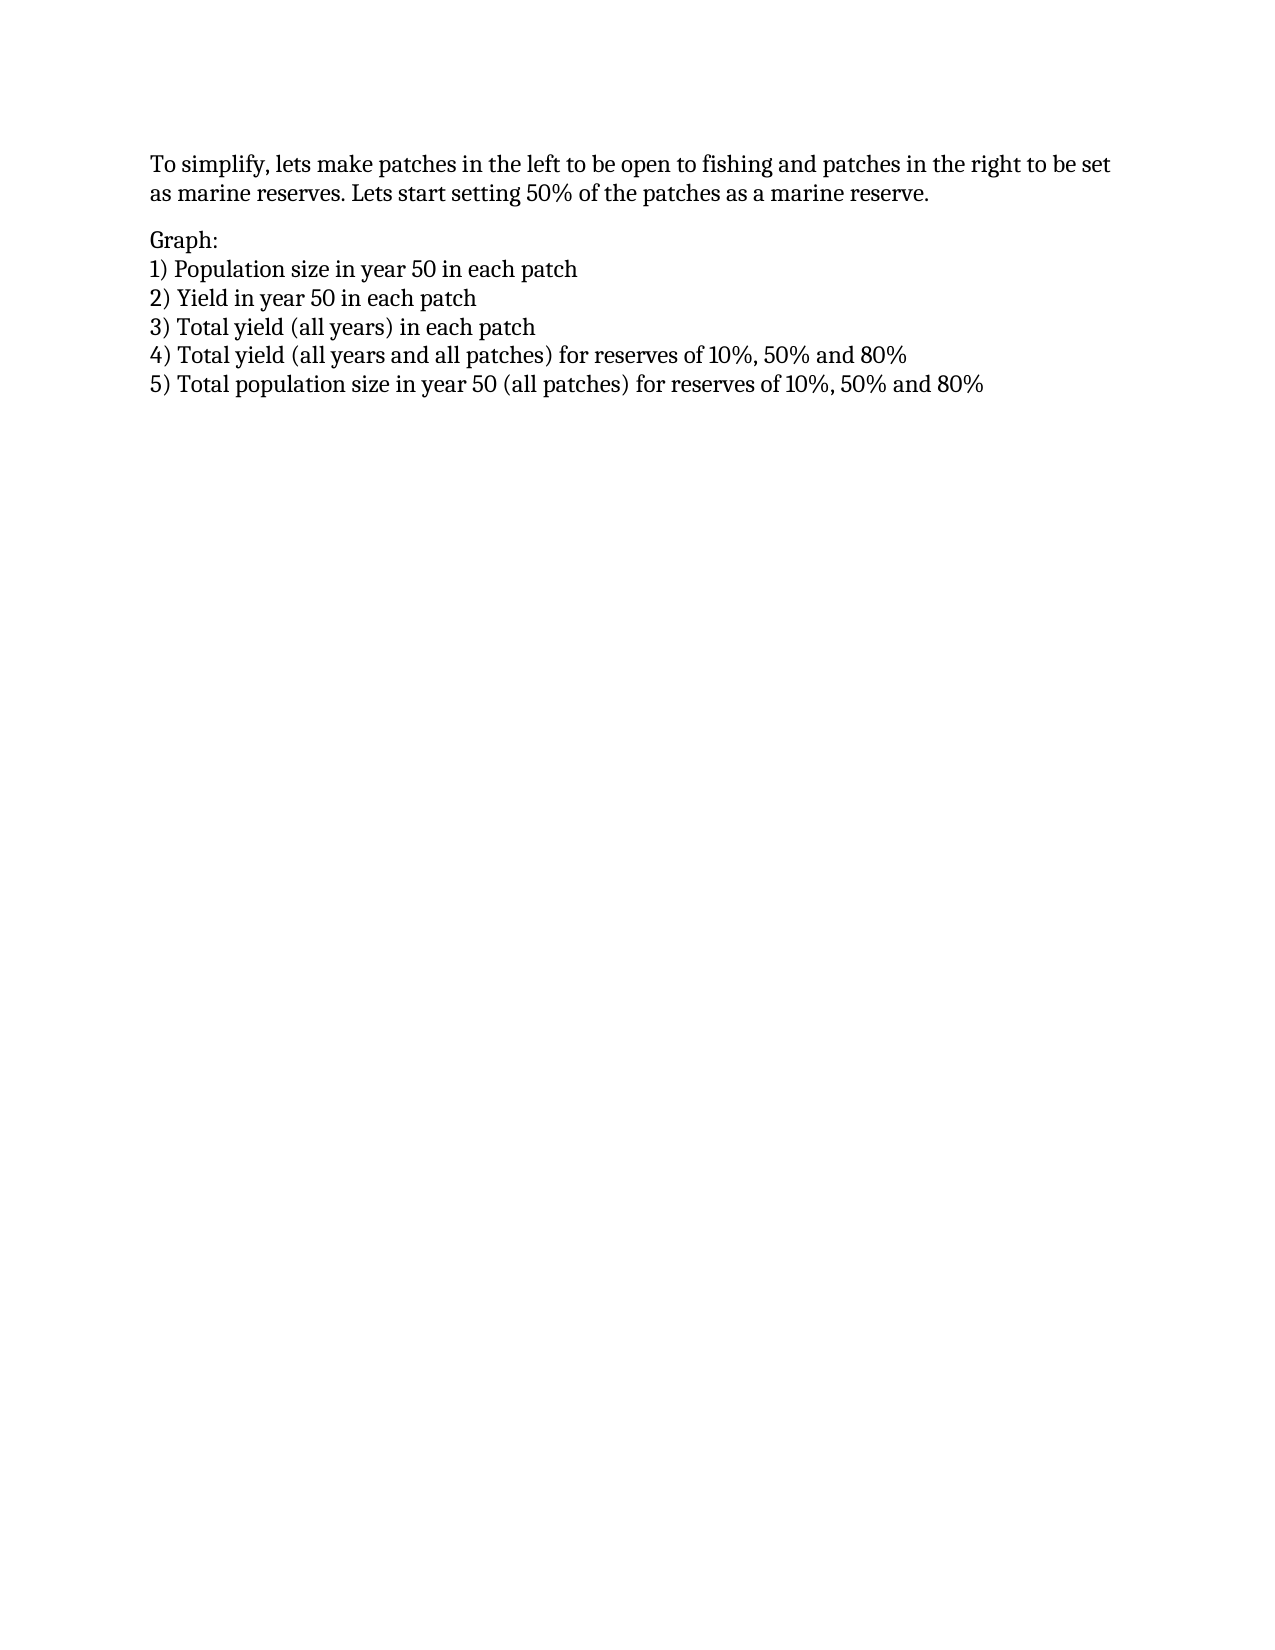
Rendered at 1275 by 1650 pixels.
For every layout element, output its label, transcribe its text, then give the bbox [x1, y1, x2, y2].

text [150, 150, 1125, 207]
text Graph: 1) Population size in year 50 in each patch 2) Yield in year 50 in each patch 3) Total yield (all years) in each patch 4) Total yield (all years and all patches) for reserves of 10%, 50% and 80% 5) Total population size in year 50 (all patches) for reserves of 10%, 50% and 80% [150, 226, 1125, 399]
